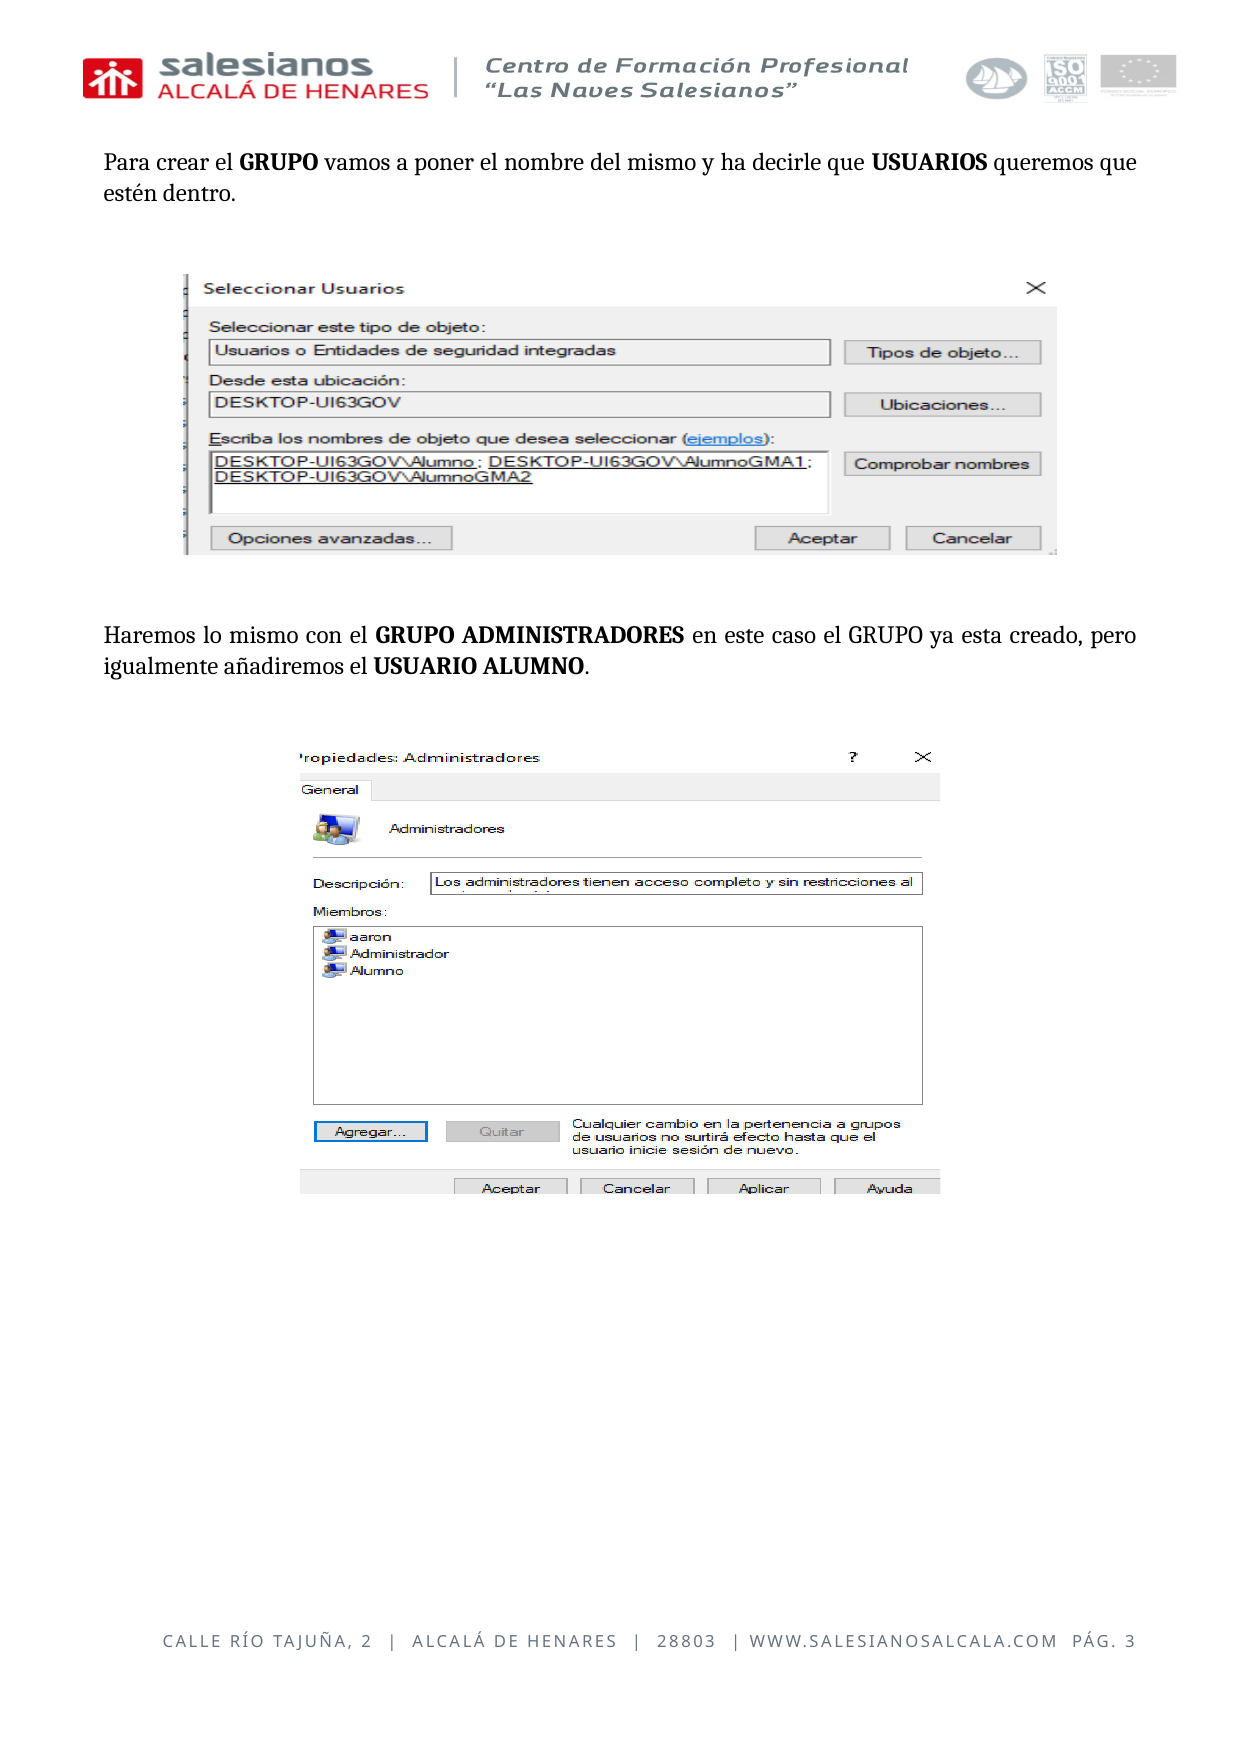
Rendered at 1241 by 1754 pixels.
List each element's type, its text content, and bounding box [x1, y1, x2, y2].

text Para crear el GRUPO vamos a poner el nombre del mismo y ha decirle que USUARIOS queremos que estén dentro. [103, 148, 1137, 207]
text Haremos lo mismo con el GRUPO ADMINISTRADORES en este caso el GRUPO ya esta creado, pero igualmente añadiremos el USUARIO ALUMNO. [103, 621, 1137, 681]
picture [183, 274, 1057, 555]
picture [299, 747, 941, 1194]
